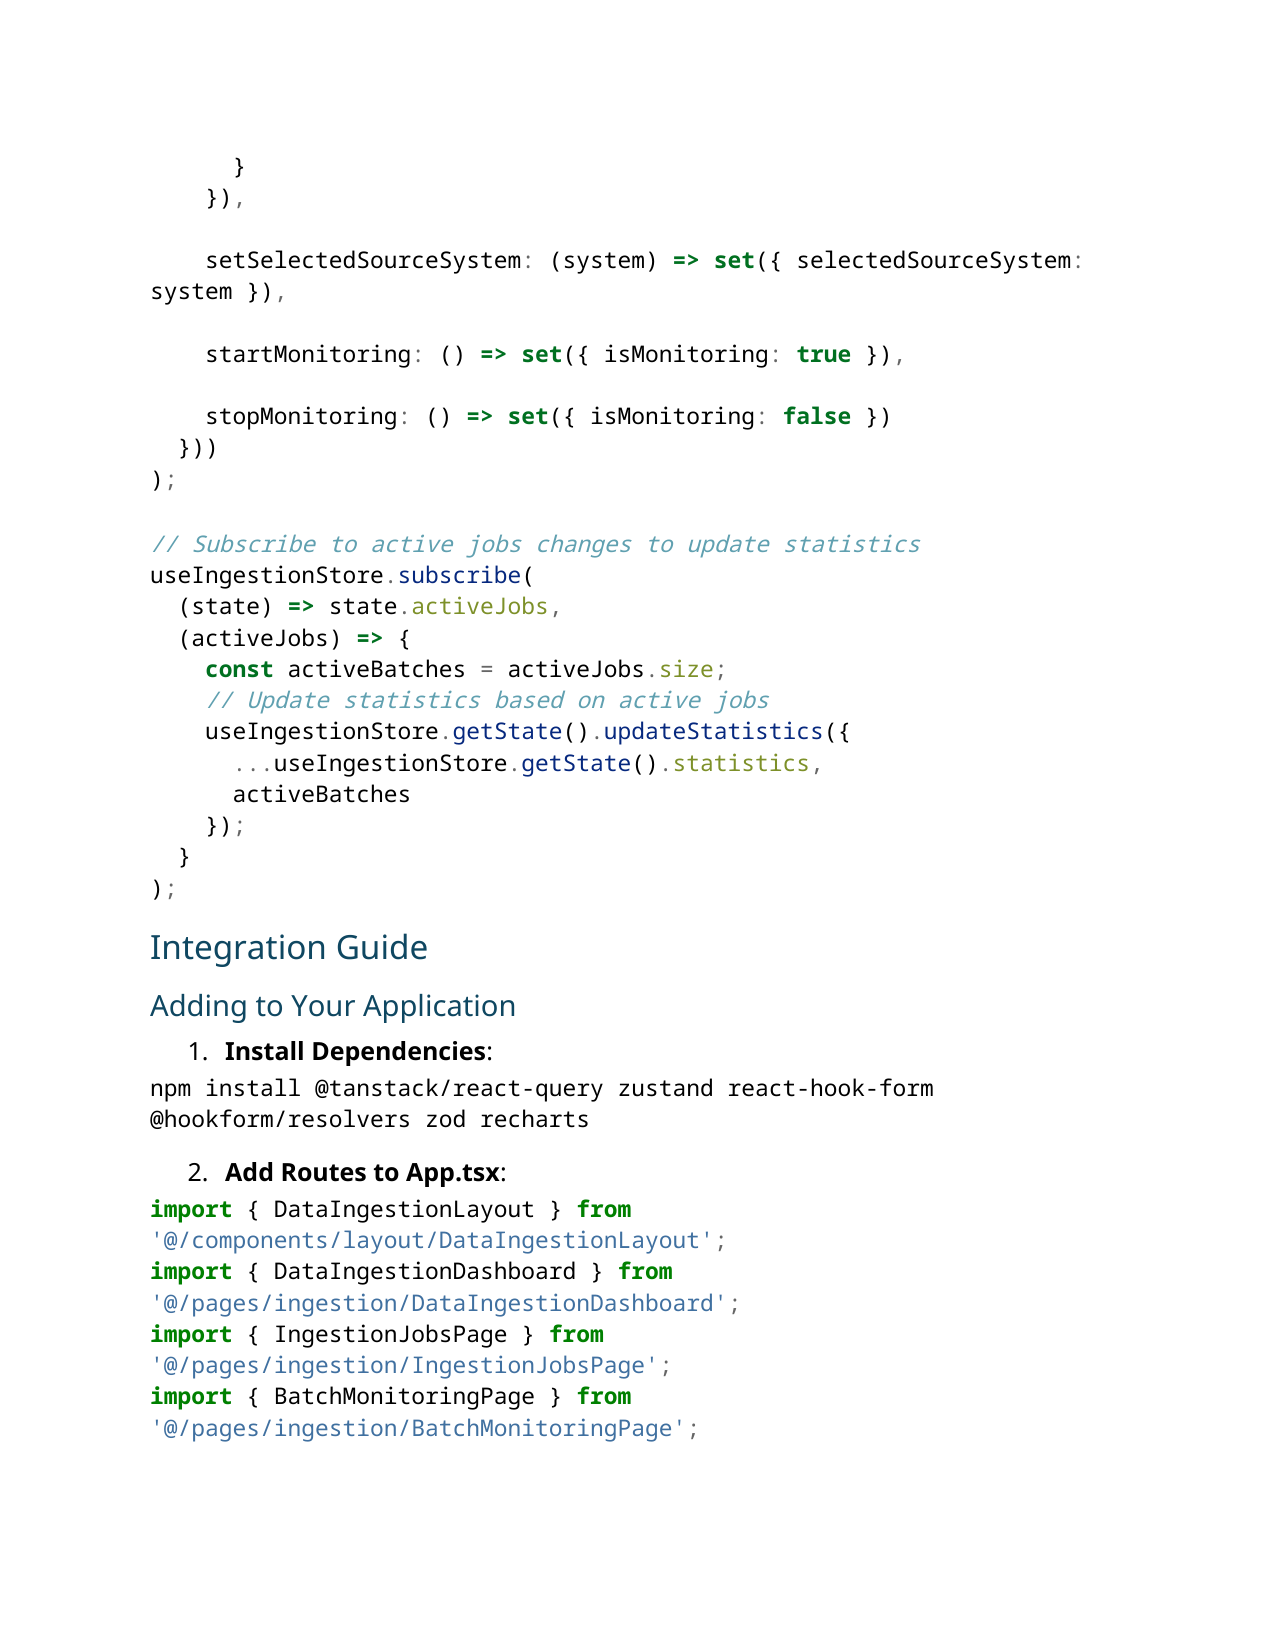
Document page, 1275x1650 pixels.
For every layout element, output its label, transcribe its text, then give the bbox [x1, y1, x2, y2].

list Install Dependencies: [187, 1034, 1125, 1068]
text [150, 1193, 1125, 1477]
subtitle Integration Guide [150, 924, 1125, 969]
text npm install @tanstack/react-query zustand react-hook-form @hookform/resolvers zod recharts [150, 1072, 1125, 1134]
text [150, 150, 1125, 903]
list Add Routes to App.tsx: [187, 1155, 1125, 1189]
subtitle Adding to Your Application [150, 986, 1125, 1025]
